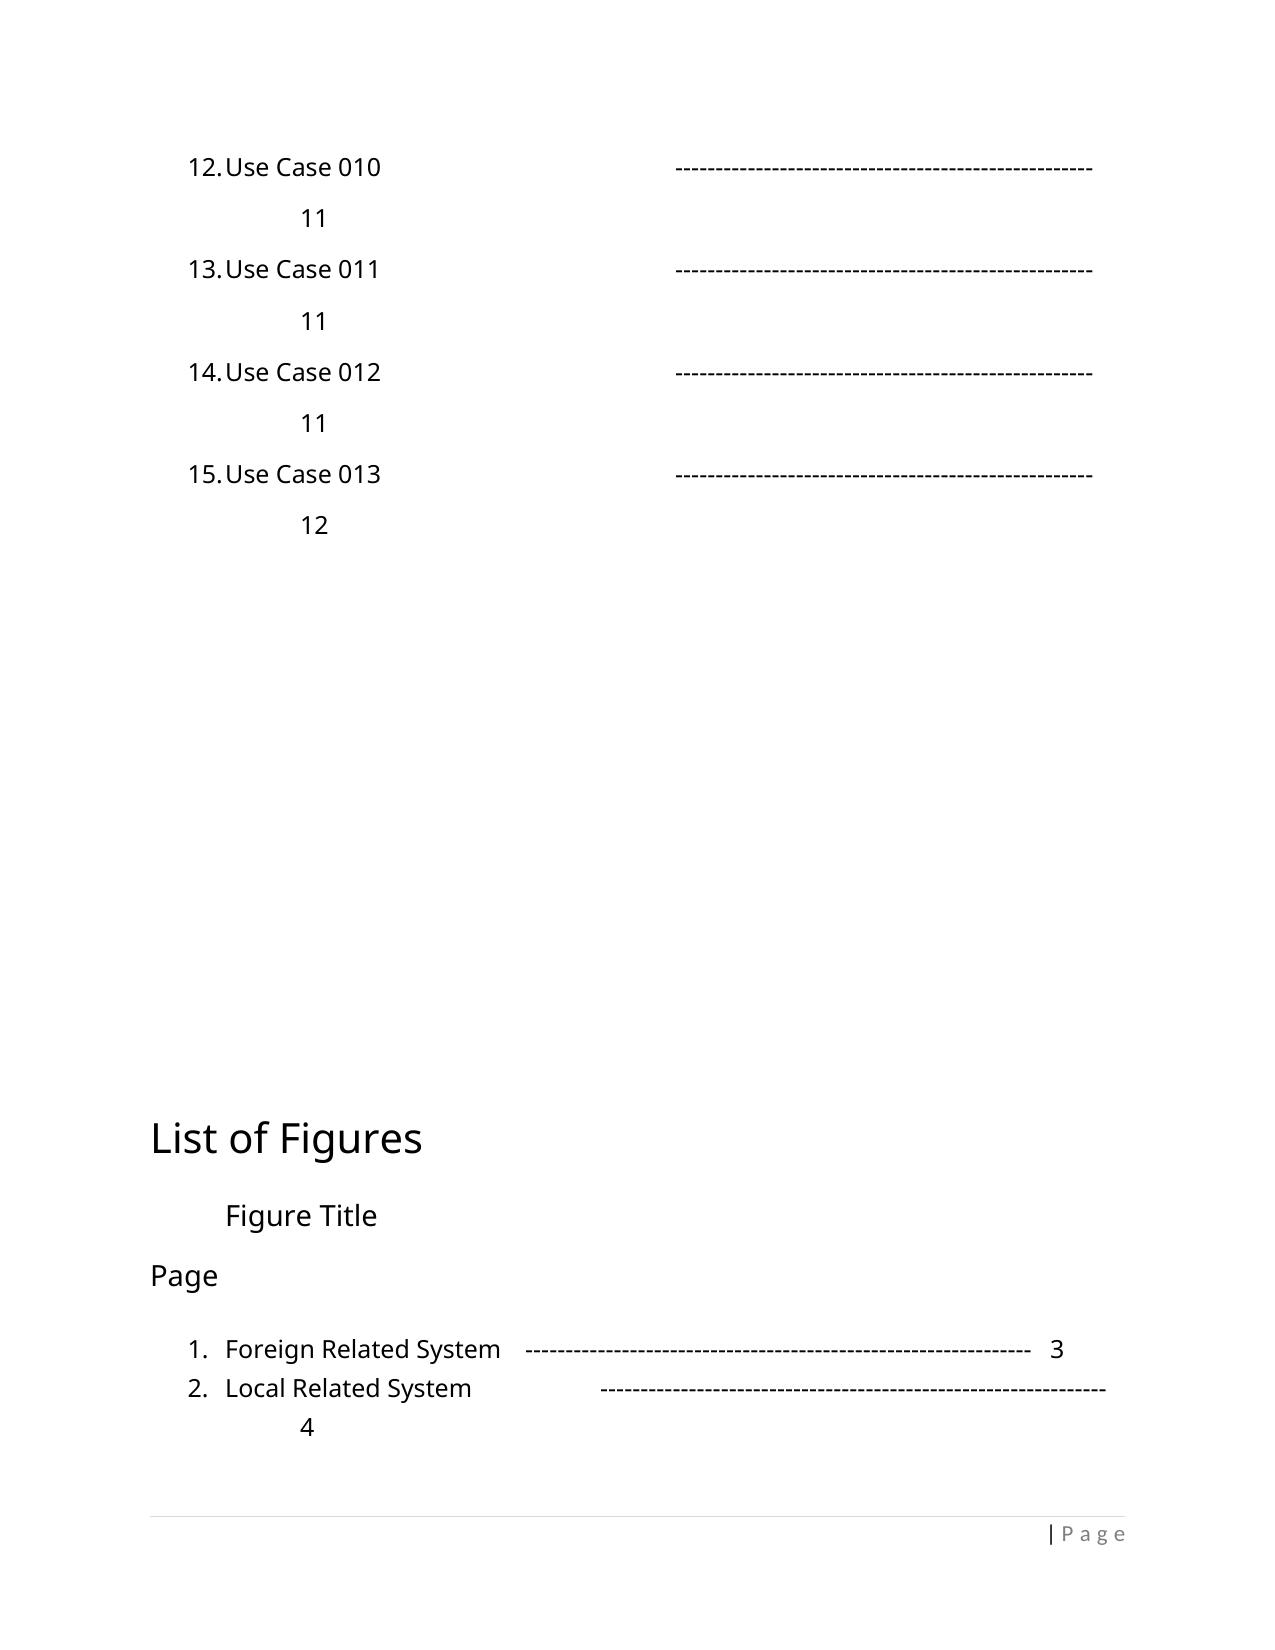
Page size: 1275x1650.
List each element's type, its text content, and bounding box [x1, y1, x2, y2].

list Use Case 012 ---------------------------------------------------- 11 [187, 354, 1125, 439]
list Use Case 011 ---------------------------------------------------- 11 [187, 252, 1125, 337]
text Figure Title Page [150, 1196, 1125, 1295]
list Foreign Related System --------------------------------------------------------------- 3 [187, 1331, 1125, 1365]
list Local Related System --------------------------------------------------------------- 4 [187, 1370, 1125, 1444]
text List of Figures [150, 1109, 1125, 1166]
list Use Case 010 ---------------------------------------------------- 11 [187, 150, 1125, 235]
list Use Case 013 ---------------------------------------------------- 12 [187, 456, 1125, 541]
